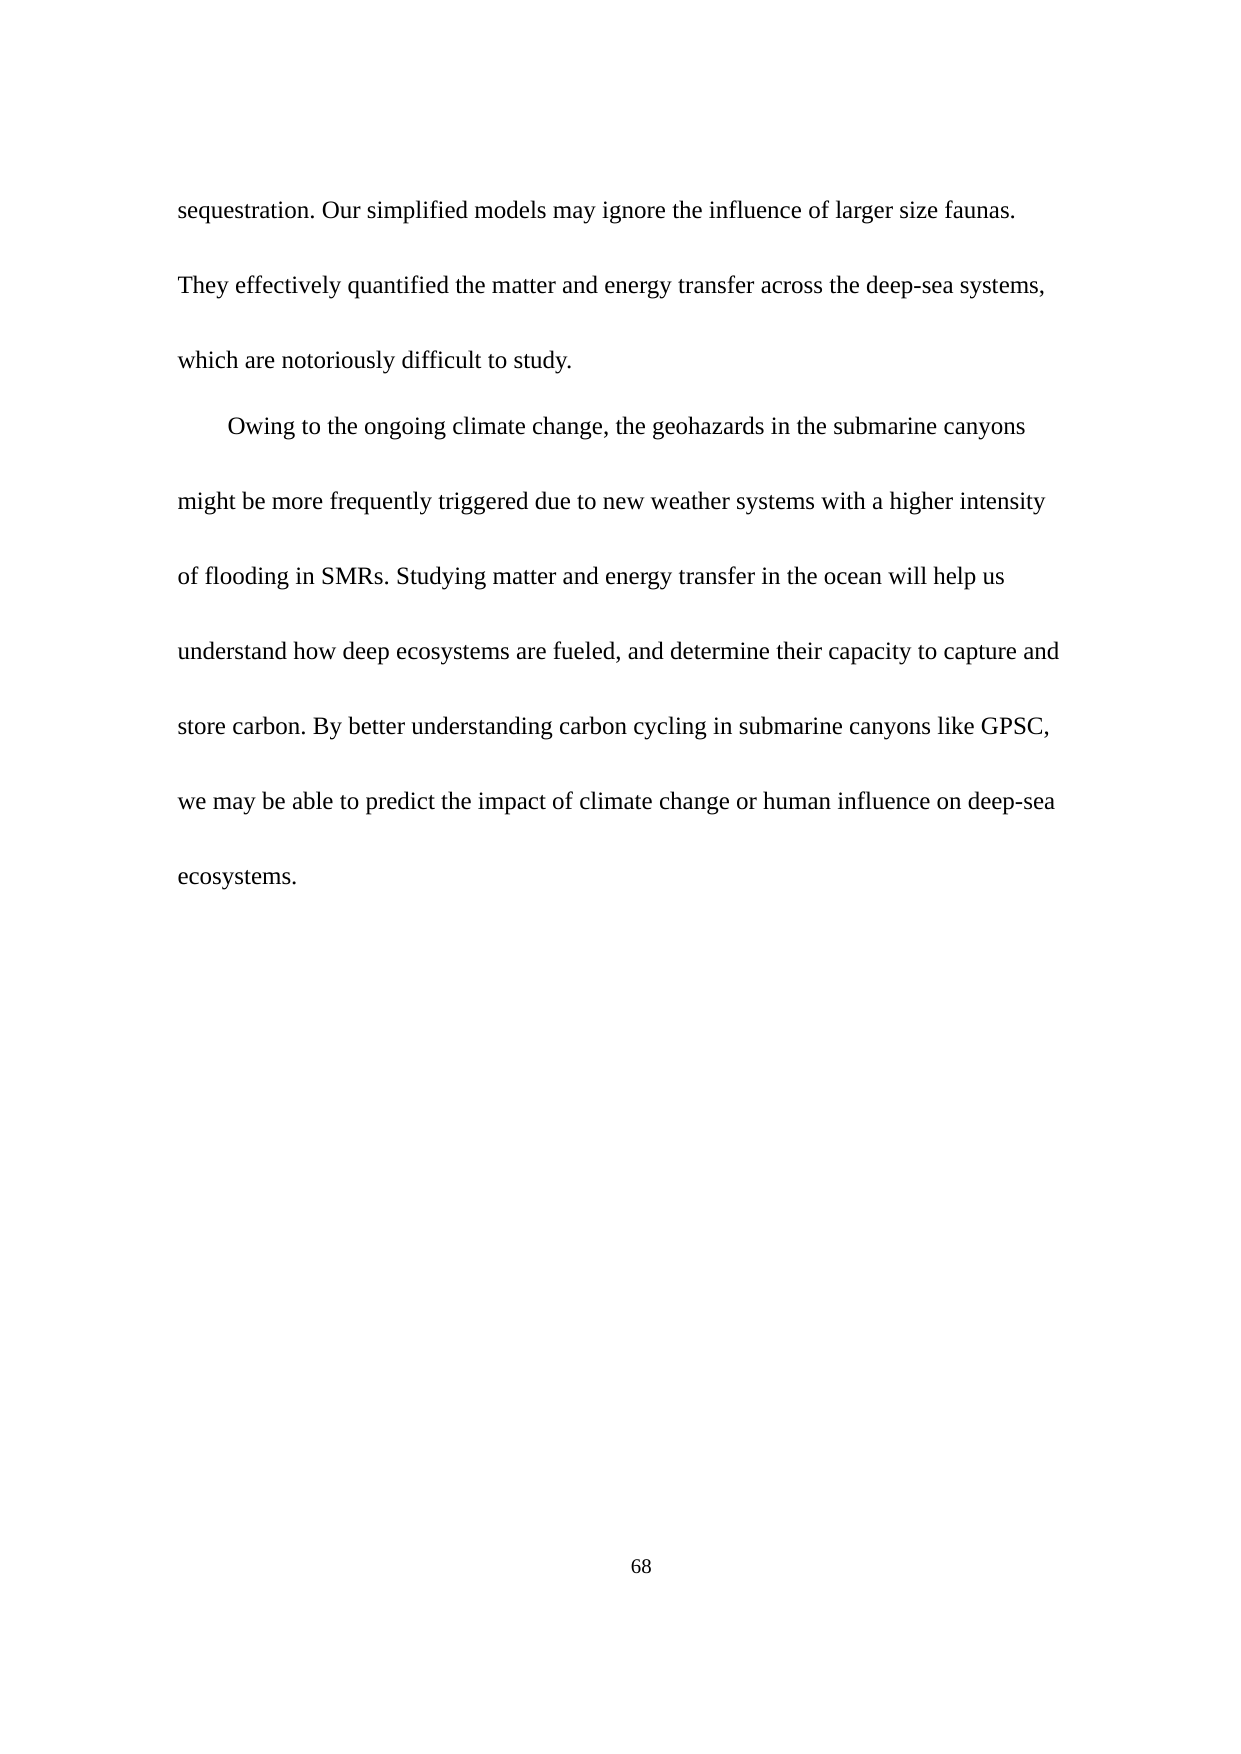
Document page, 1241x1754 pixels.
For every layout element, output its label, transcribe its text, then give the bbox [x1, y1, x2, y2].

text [177, 191, 1063, 378]
text Owing to the ongoing climate change, the geohazards in the submarine canyons might be more frequently triggered due to new weather systems with a higher intensity of flooding in SMRs. Studying matter and energy transfer in the ocean will help us understand how deep ecosystems are fueled, and determine their capacity to capture and store carbon. By better understanding carbon cycling in submarine canyons like GPSC, we may be able to predict the impact of climate change or human influence on deep-sea ecosystems. [177, 407, 1063, 894]
